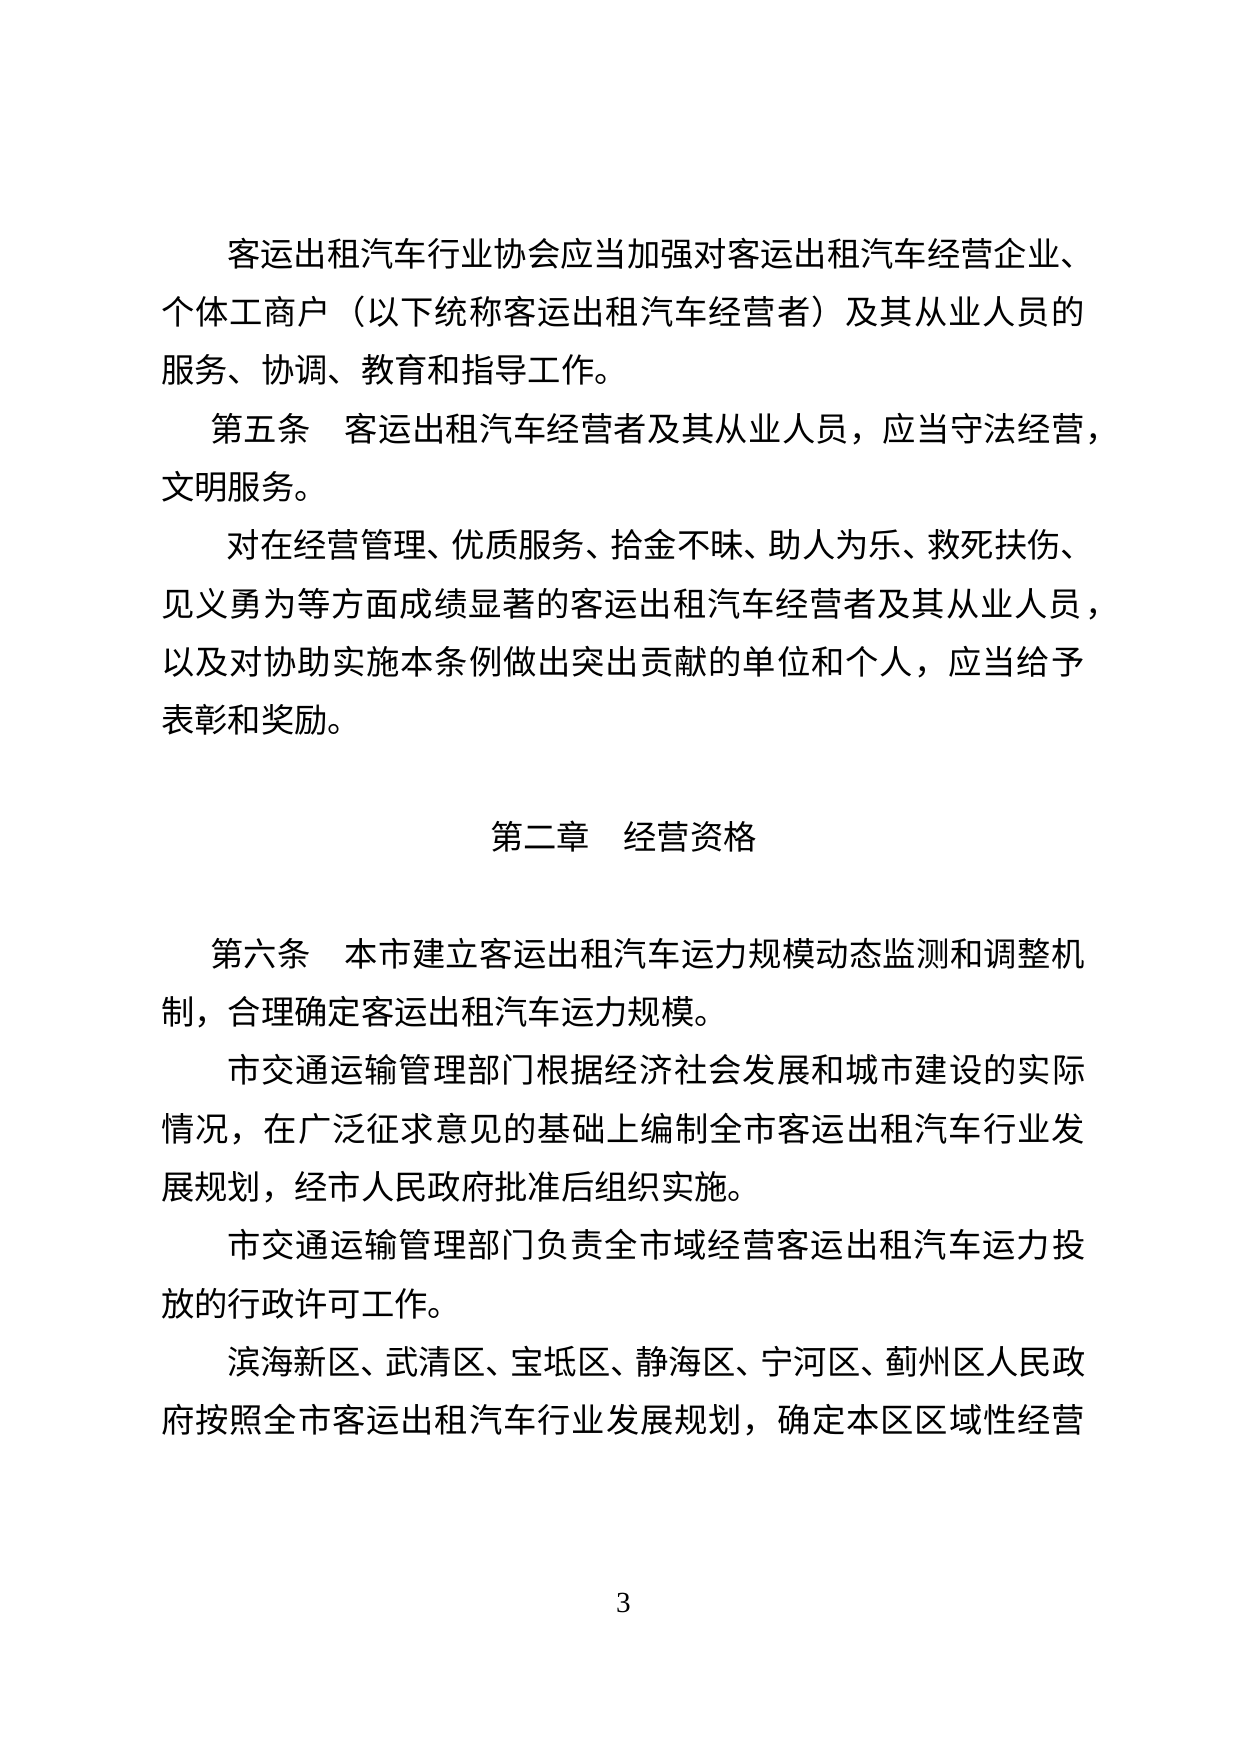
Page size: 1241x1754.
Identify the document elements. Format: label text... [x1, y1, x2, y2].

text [159, 1328, 1087, 1444]
text 第二章 经营资格 [159, 803, 1087, 861]
text 客运出租汽车行业协会应当加强对客运出租汽车经营企业、个体工商户（以下统称客运出租汽车经营者）及其从业人员的服务、协调、教育和指导工作。 [159, 219, 1087, 394]
text 第五条 客运出租汽车经营者及其从业人员，应当守法经营，文明服务。 [159, 394, 1087, 511]
text 第六条 本市建立客运出租汽车运力规模动态监测和调整机制，合理确定客运出租汽车运力规模。 [159, 919, 1087, 1036]
text 市交通运输管理部门负责全市域经营客运出租汽车运力投放的行政许可工作。 [159, 1211, 1087, 1328]
text 市交通运输管理部门根据经济社会发展和城市建设的实际情况，在广泛征求意见的基础上编制全市客运出租汽车行业发展规划，经市人民政府批准后组织实施。 [159, 1036, 1087, 1211]
text 对在经营管理、优质服务、拾金不昧、助人为乐、救死扶伤、见义勇为等方面成绩显著的客运出租汽车经营者及其从业人员，以及对协助实施本条例做出突出贡献的单位和个人，应当给予表彰和奖励。 [159, 511, 1087, 744]
